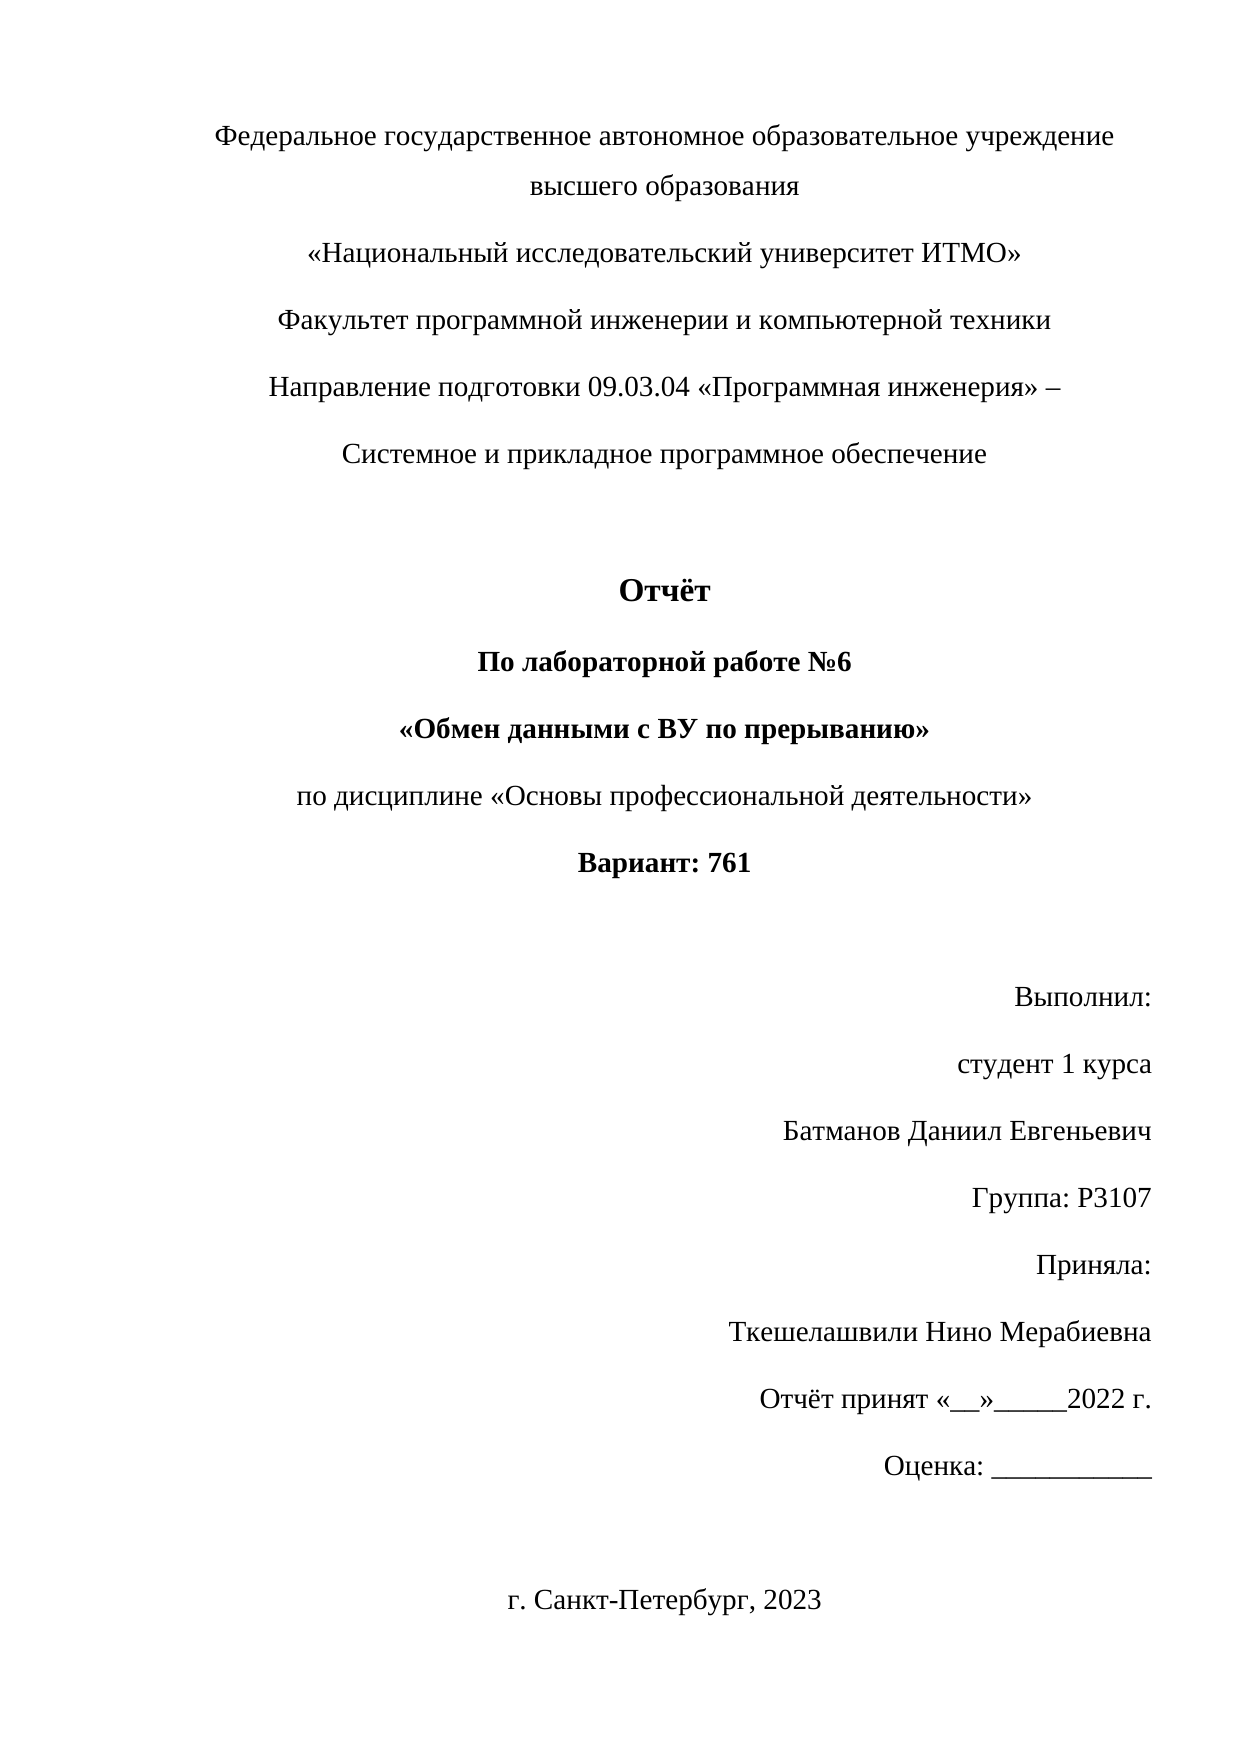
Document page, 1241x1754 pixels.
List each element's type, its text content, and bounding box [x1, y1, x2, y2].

text Приняла: [177, 1247, 1152, 1281]
text Выполнил: [177, 979, 1152, 1013]
text по дисциплине «Основы профессиональной деятельности» [177, 778, 1152, 812]
text Факультет программной инженерии и компьютерной техники [177, 302, 1152, 336]
text Ткешелашвили Нино Мерабиевна [177, 1314, 1152, 1348]
text Федеральное государственное автономное образовательное учреждение высшего образования [177, 118, 1152, 202]
text Направление подготовки 09.03.04 «Программная инженерия» – [177, 369, 1152, 403]
text Вариант: 761 [177, 845, 1152, 879]
text «Национальный исследовательский университет ИТМО» [177, 235, 1152, 269]
text Группа: Р3107 [177, 1180, 1152, 1214]
text студент 1 курса [177, 1046, 1152, 1080]
text «Обмен данными с ВУ по прерыванию» [177, 711, 1152, 745]
text Оценка: ___________ [177, 1448, 1152, 1482]
text г. Санкт-Петербург, 2023 [177, 1582, 1152, 1616]
text Отчёт [177, 570, 1152, 609]
text Батманов Даниил Евгеньевич [177, 1113, 1152, 1147]
text По лабораторной работе №6 [177, 644, 1152, 678]
text Отчёт принят «__»_____2022 г. [177, 1381, 1152, 1415]
text Системное и прикладное программное обеспечение [177, 436, 1152, 470]
